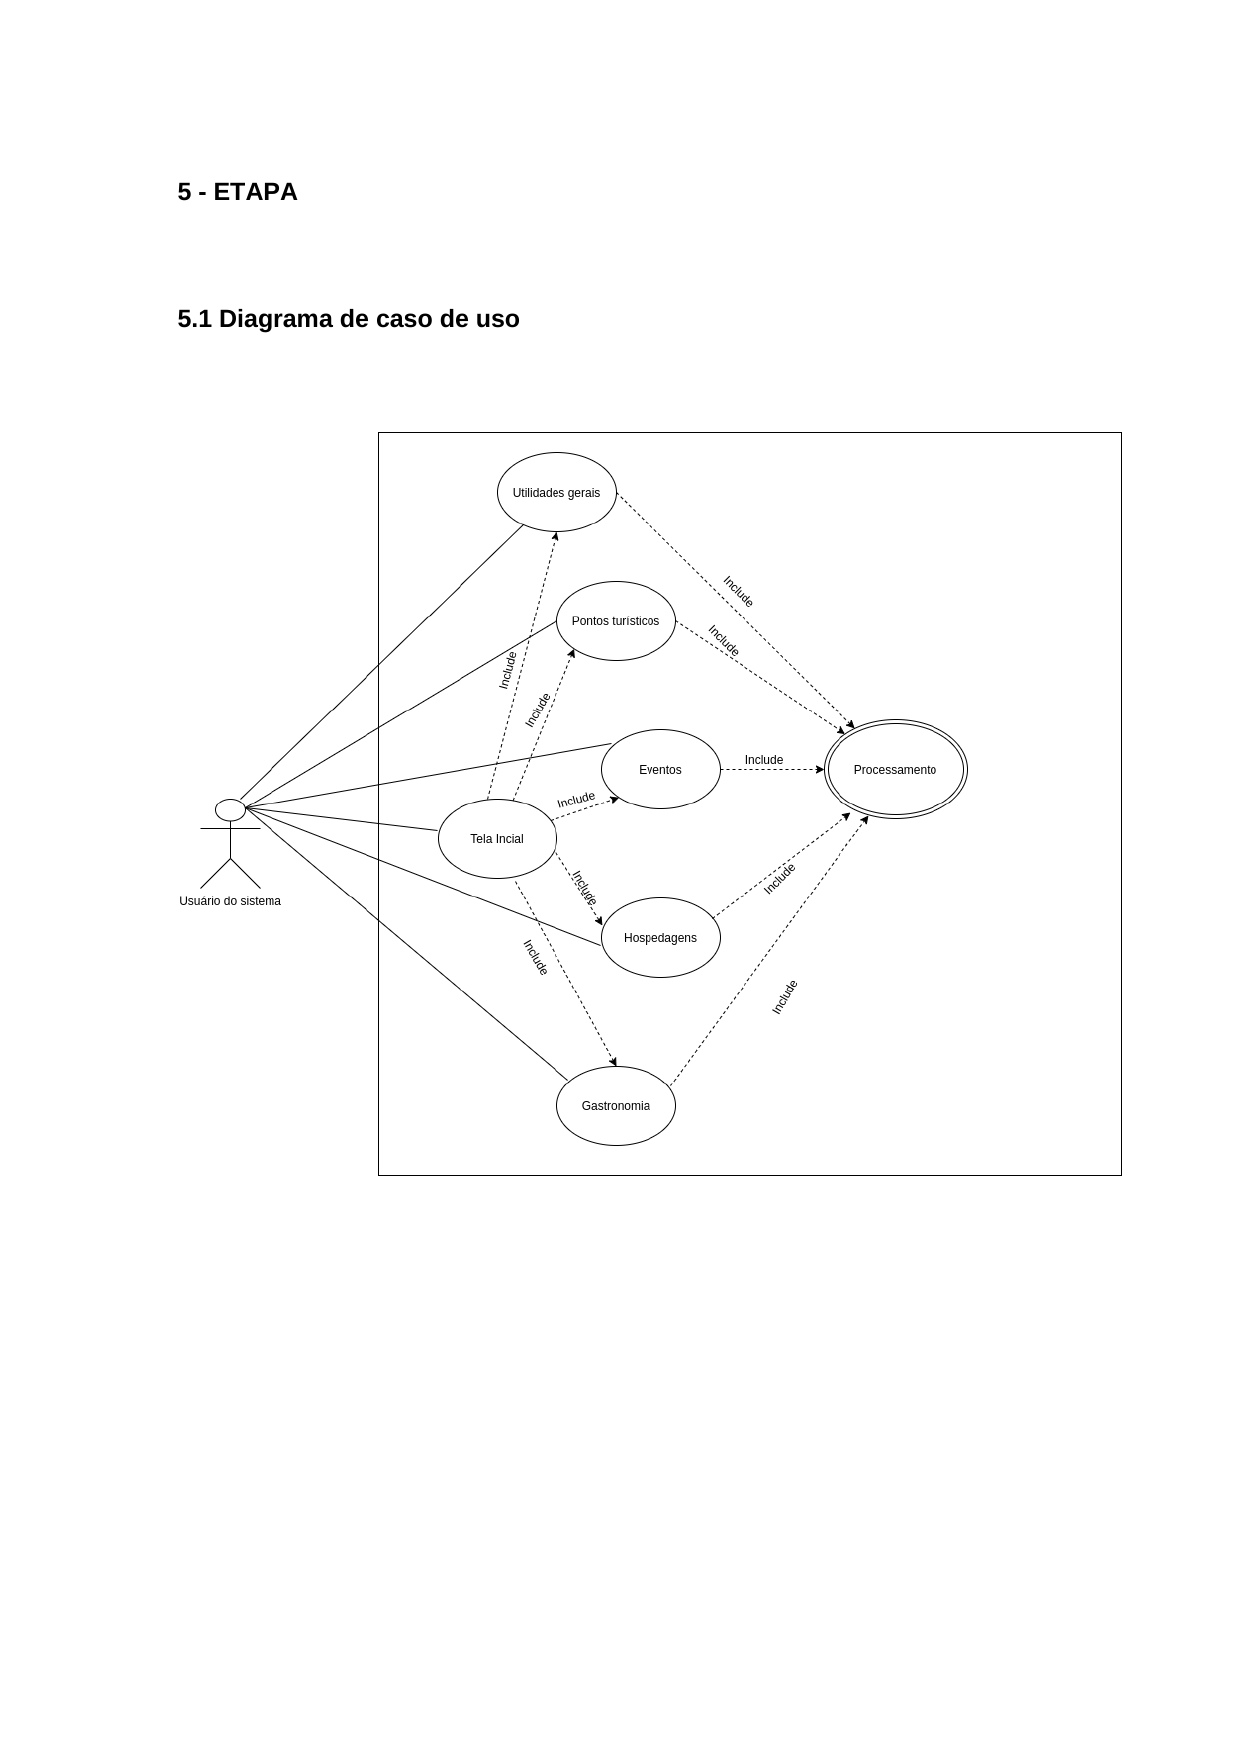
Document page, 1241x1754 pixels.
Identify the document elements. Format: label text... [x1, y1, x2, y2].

picture [177, 430, 1123, 1177]
subtitle 5.1 Diagrama de caso de uso [177, 304, 1122, 332]
subtitle 5 - ETAPA [177, 177, 1122, 206]
